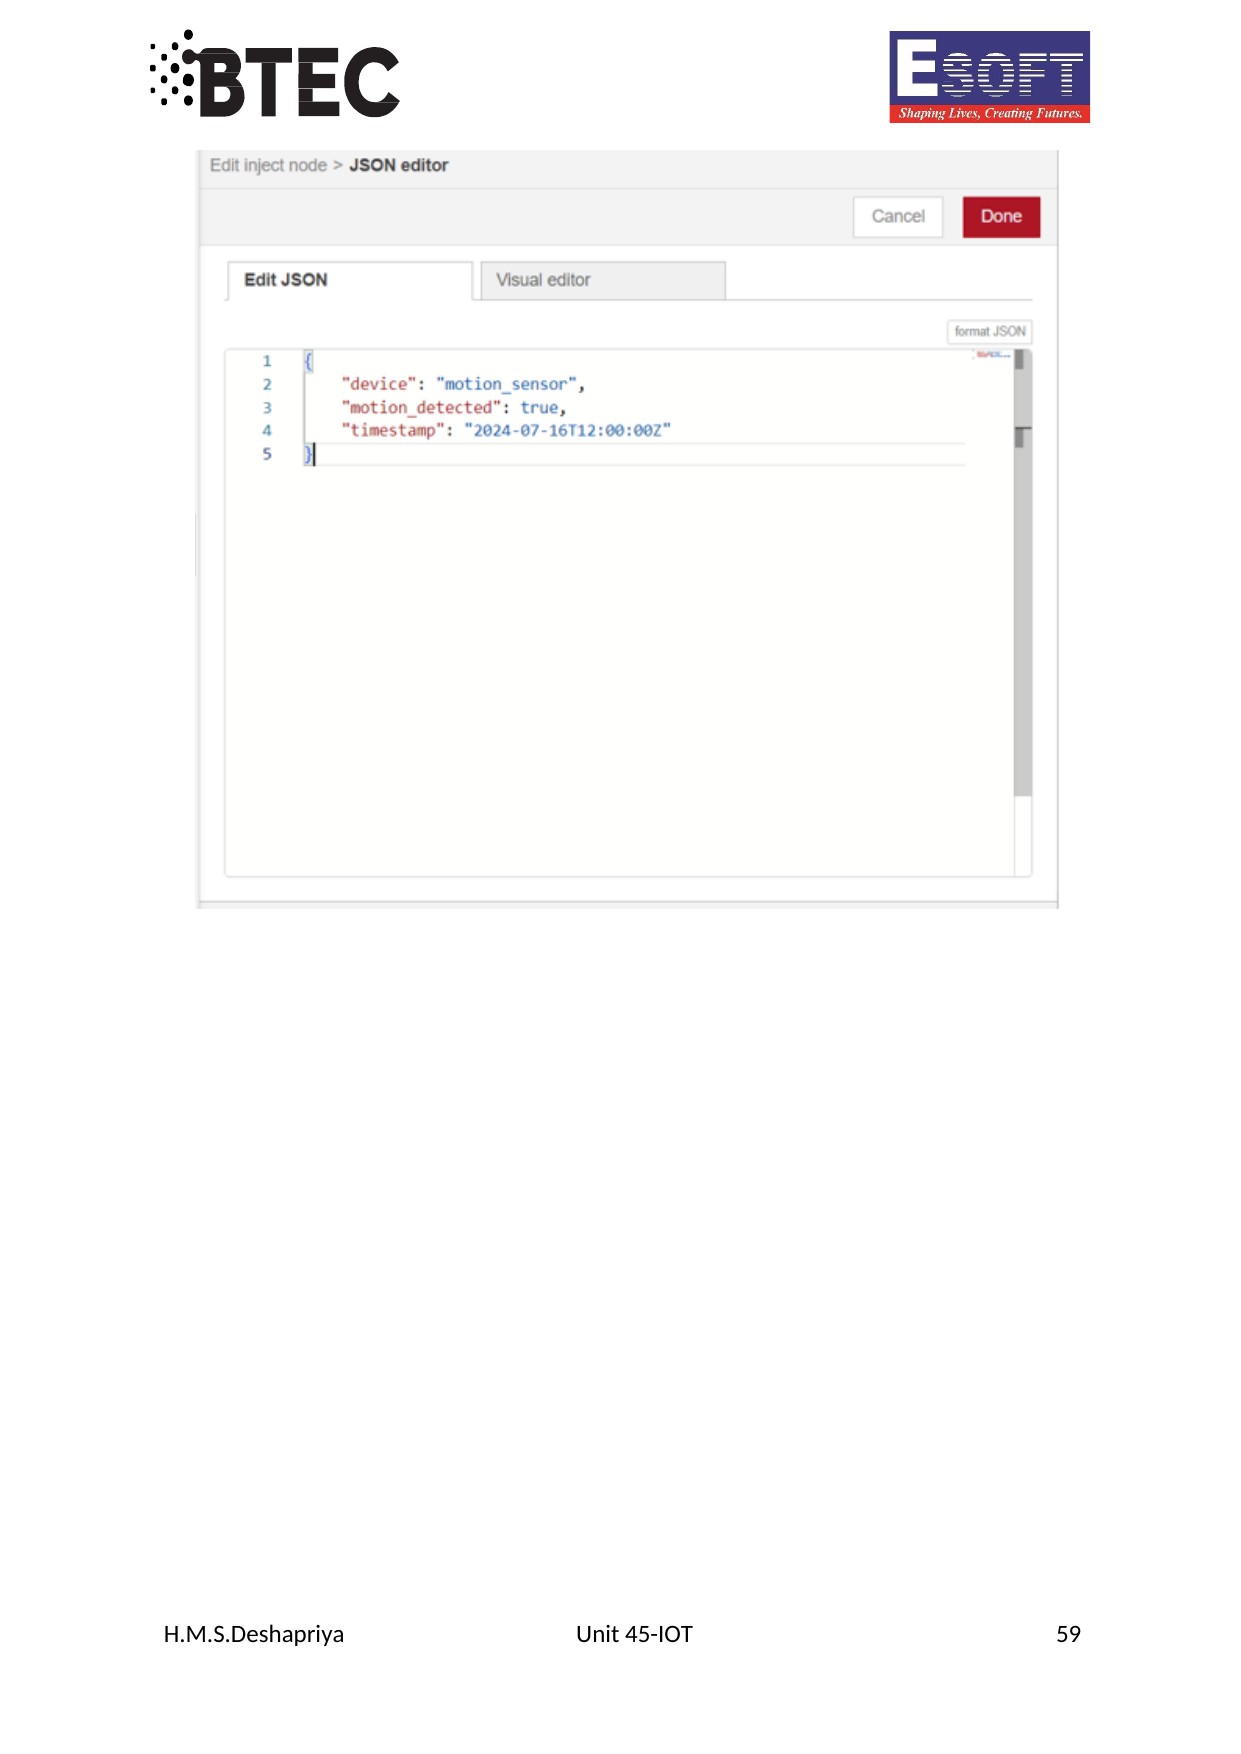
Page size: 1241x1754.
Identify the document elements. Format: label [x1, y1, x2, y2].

picture [195, 150, 1059, 909]
picture [889, 31, 1091, 123]
